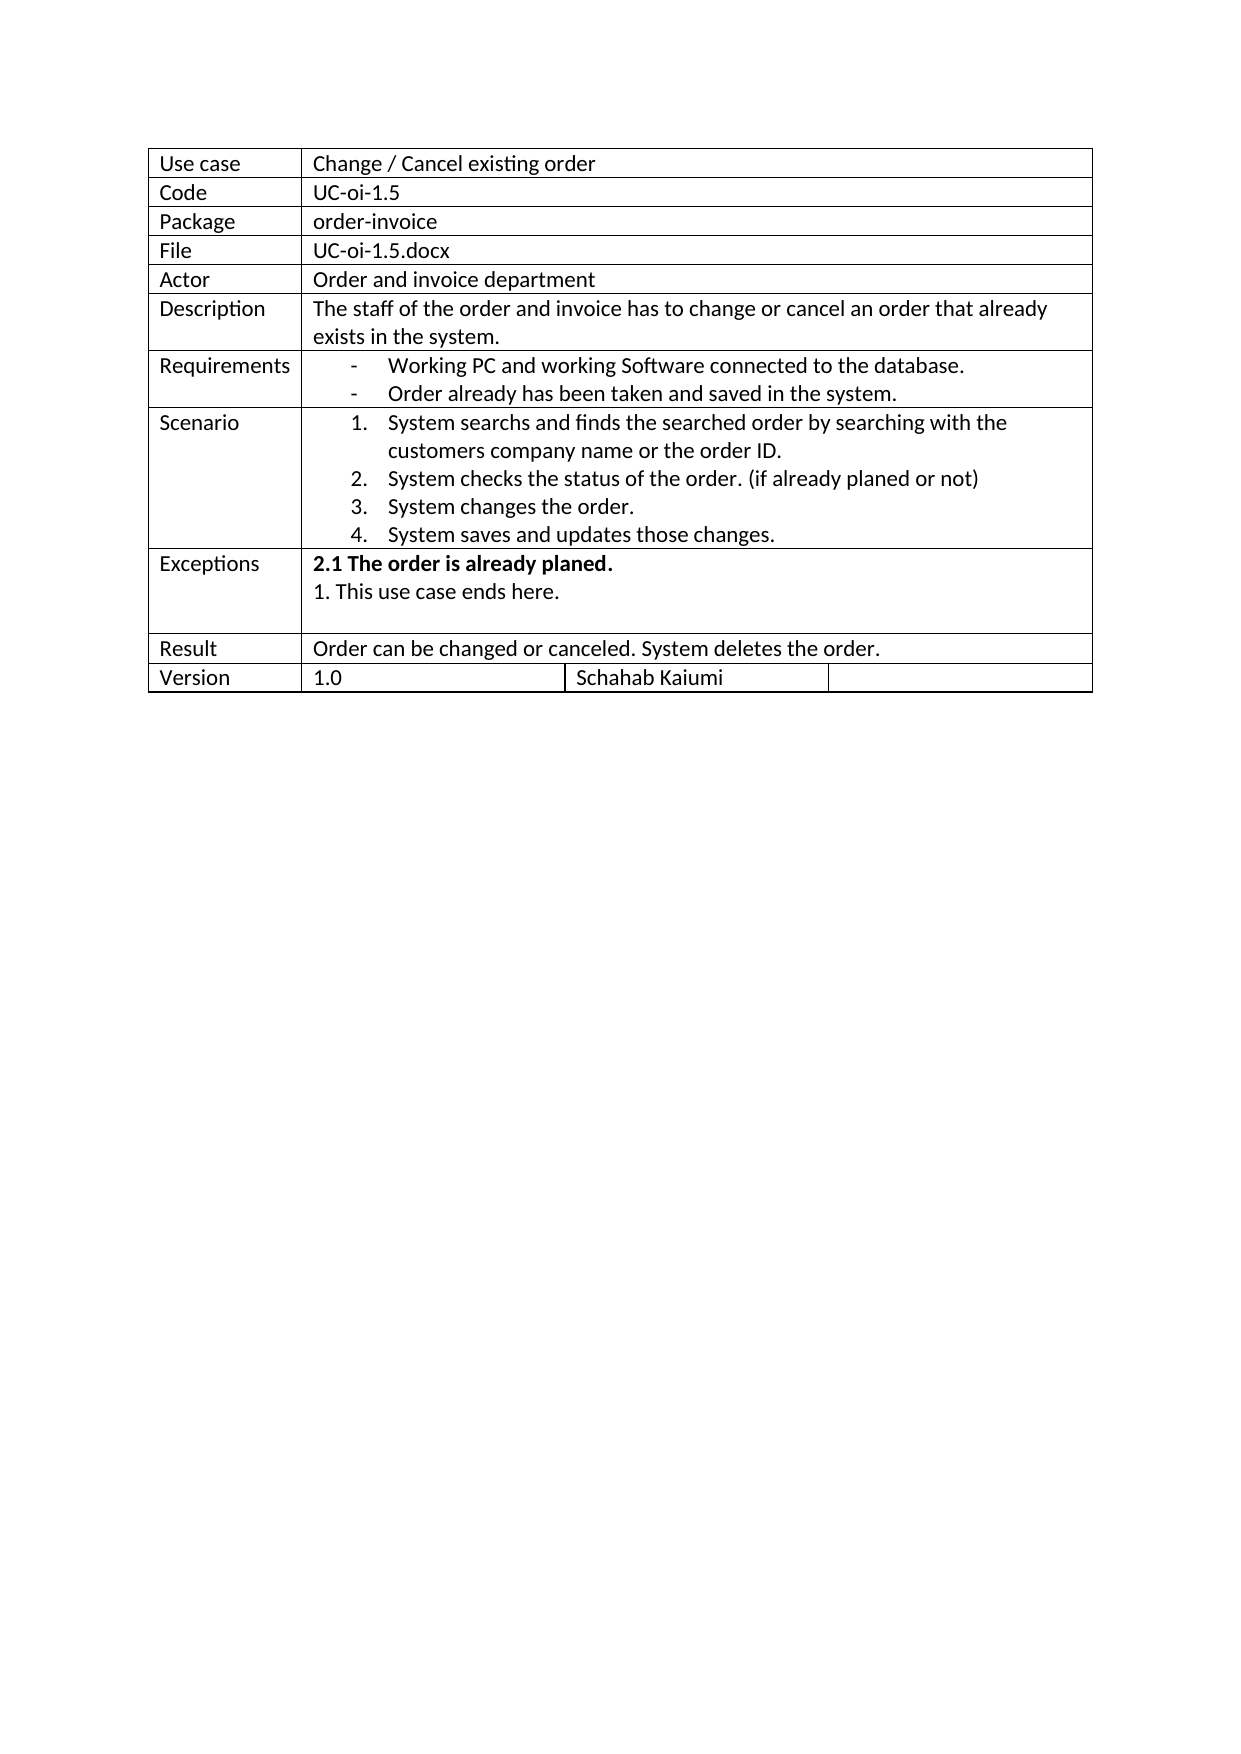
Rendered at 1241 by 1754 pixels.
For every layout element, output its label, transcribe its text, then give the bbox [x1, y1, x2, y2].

table_cell Requirements [149, 351, 301, 407]
table_cell Code [149, 178, 301, 206]
table_cell Result [149, 634, 301, 662]
table_cell Package [149, 207, 301, 235]
table_cell The staff of the order and invoice has to change or cancel an order that already exists in the system. [302, 294, 1092, 350]
table_cell File [149, 236, 301, 264]
table_cell UC-oi-1.5 [302, 178, 1092, 206]
table_cell Order and invoice department [302, 265, 1092, 293]
table_cell Version [149, 664, 301, 691]
table_cell Exceptions [149, 549, 301, 633]
table_cell Order can be changed or canceled. System deletes the order. [302, 634, 1092, 662]
table_cell Scenario [149, 408, 301, 548]
table_cell Description [149, 294, 301, 350]
table_cell 1.0 [302, 664, 564, 691]
table_header Use case [149, 149, 301, 177]
table_cell System searchs and finds the searched order by searching with the customers company name or the order ID. System checks the status of the order. (if already planed or not) System changes the order. System saves and updates those changes. [302, 408, 1092, 548]
table_header Change / Cancel existing order [302, 149, 1092, 177]
table_cell UC-oi-1.5.docx [302, 236, 1092, 264]
table_cell [829, 664, 1092, 691]
table_cell 2.1 The order is already planed. 1. This use case ends here. [302, 549, 1092, 633]
table_cell Schahab Kaiumi [566, 664, 828, 691]
table_cell order-invoice [302, 207, 1092, 235]
table_cell Working PC and working Software connected to the database. Order already has been taken and saved in the system. [302, 351, 1092, 407]
table_cell Actor [149, 265, 301, 293]
